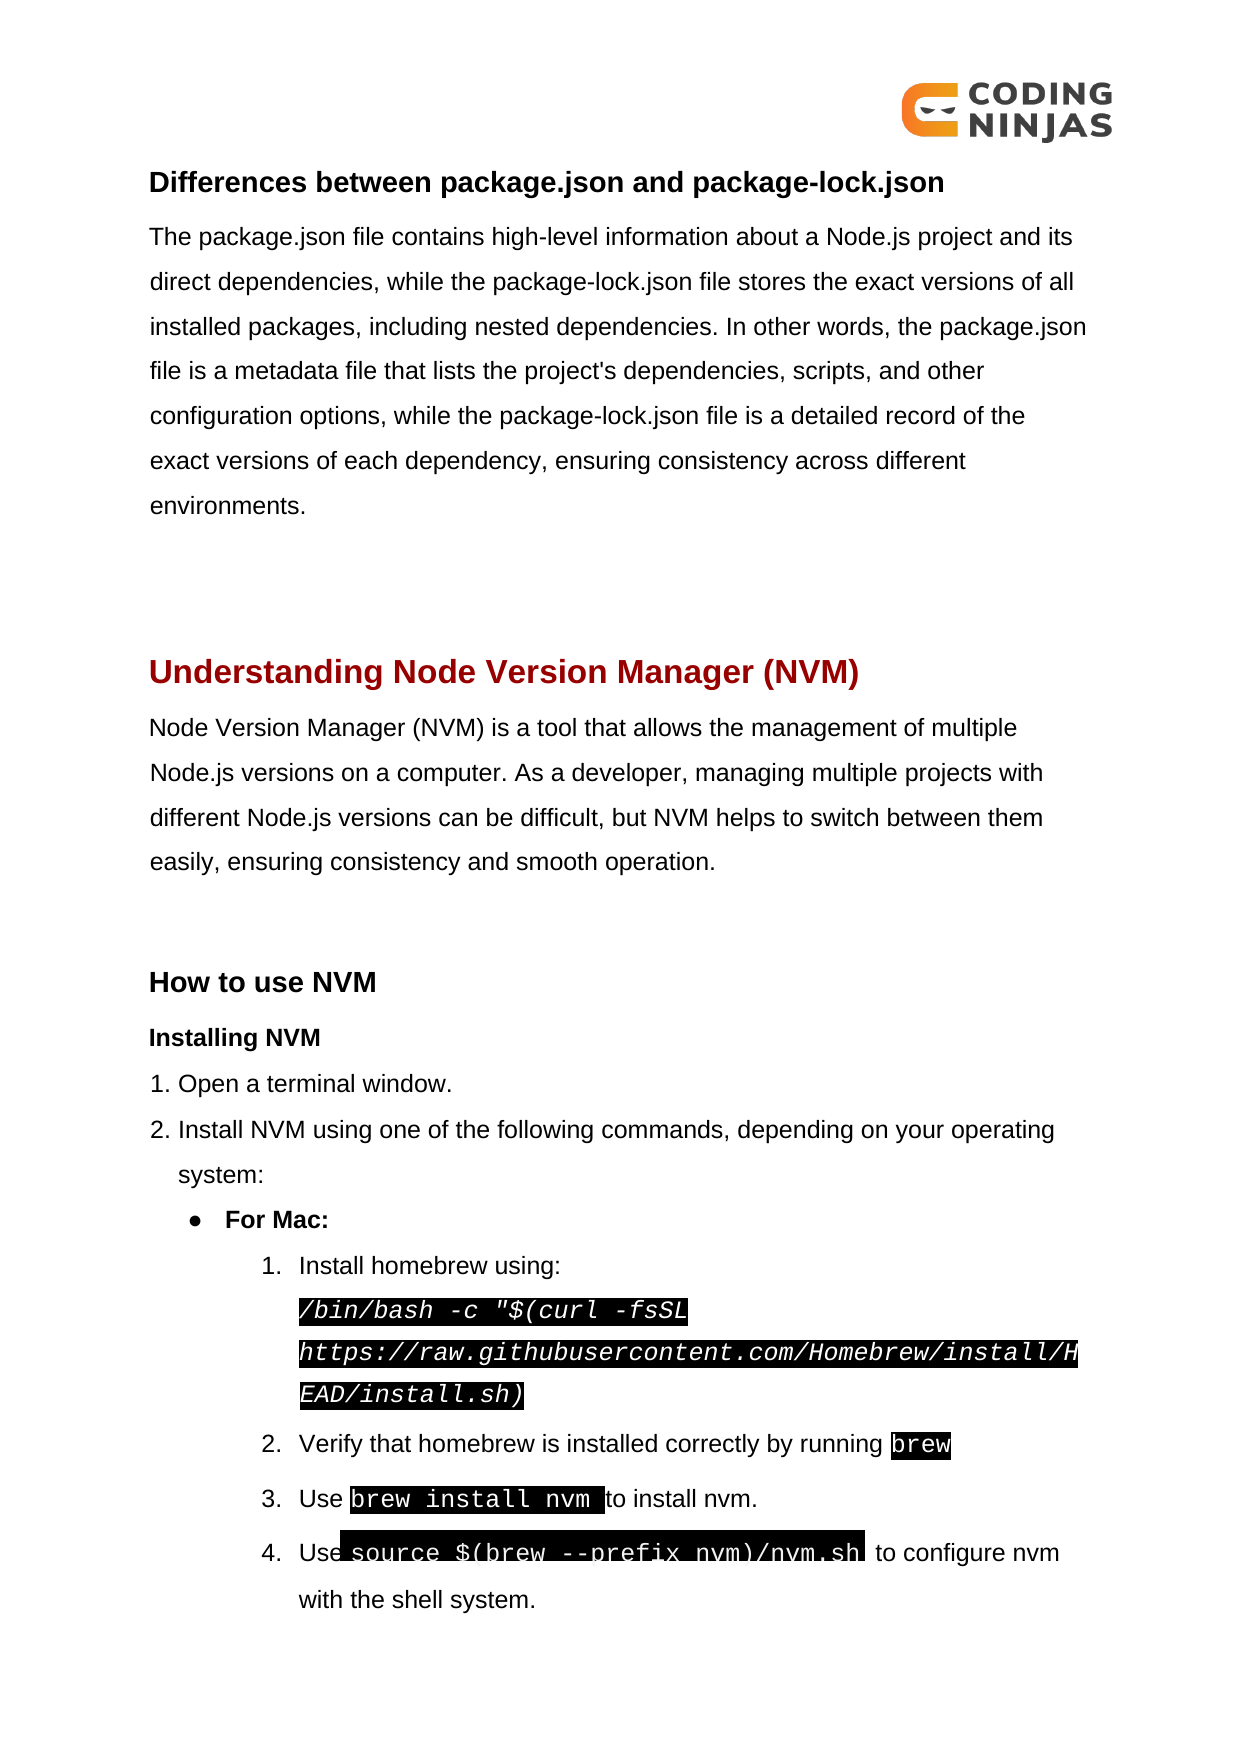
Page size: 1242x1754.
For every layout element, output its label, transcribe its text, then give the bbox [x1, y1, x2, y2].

text /bin/bash -c "$(curl -fsSL [298, 1297, 1089, 1326]
list Verify that homebrew is installed correctly by running brew [261, 1429, 1088, 1460]
text The package.json file contains high-level information about a Node.js project and its direct dependencies, while the package-lock.json file stores the exact versions of all installed packages, including nested dependencies. In other words, the package.json file is a metadata file that lists the project's dependencies, scripts, and other configuration options, while the package-lock.json file is a detailed record of the exact versions of each dependency, ensuring consistency across different environments. [148, 222, 1088, 519]
subtitle Differences between package.json and package-lock.json [148, 164, 1089, 198]
list Use brew install nvm to install nvm. [261, 1484, 1088, 1514]
subtitle How to use NVM [148, 966, 1089, 999]
text Node Version Manager (NVM) is a tool that allows the management of multiple Node.js versions on a computer. As a developer, managing multiple projects with different Node.js versions can be difficult, but NVM helps to switch between them easily, ensuring consistency and smooth operation. [148, 713, 1088, 876]
text Installing NVM [148, 1023, 1089, 1052]
list Use source $(brew --prefix nvm)/nvm.sh to configure nvm with the shell system. [261, 1538, 1088, 1613]
text https://raw.githubusercontent.com/Homebrew/install/H EAD/install.sh) [298, 1340, 1089, 1410]
subtitle Understanding Node Version Manager (NVM) [148, 652, 1089, 690]
list Install homebrew using: [261, 1251, 1088, 1280]
list Install NVM using one of the following commands, depending on your operating system: [150, 1115, 1088, 1188]
list For Mac: [187, 1205, 1089, 1234]
picture [901, 78, 1116, 146]
list Open a terminal window. [150, 1069, 1088, 1098]
